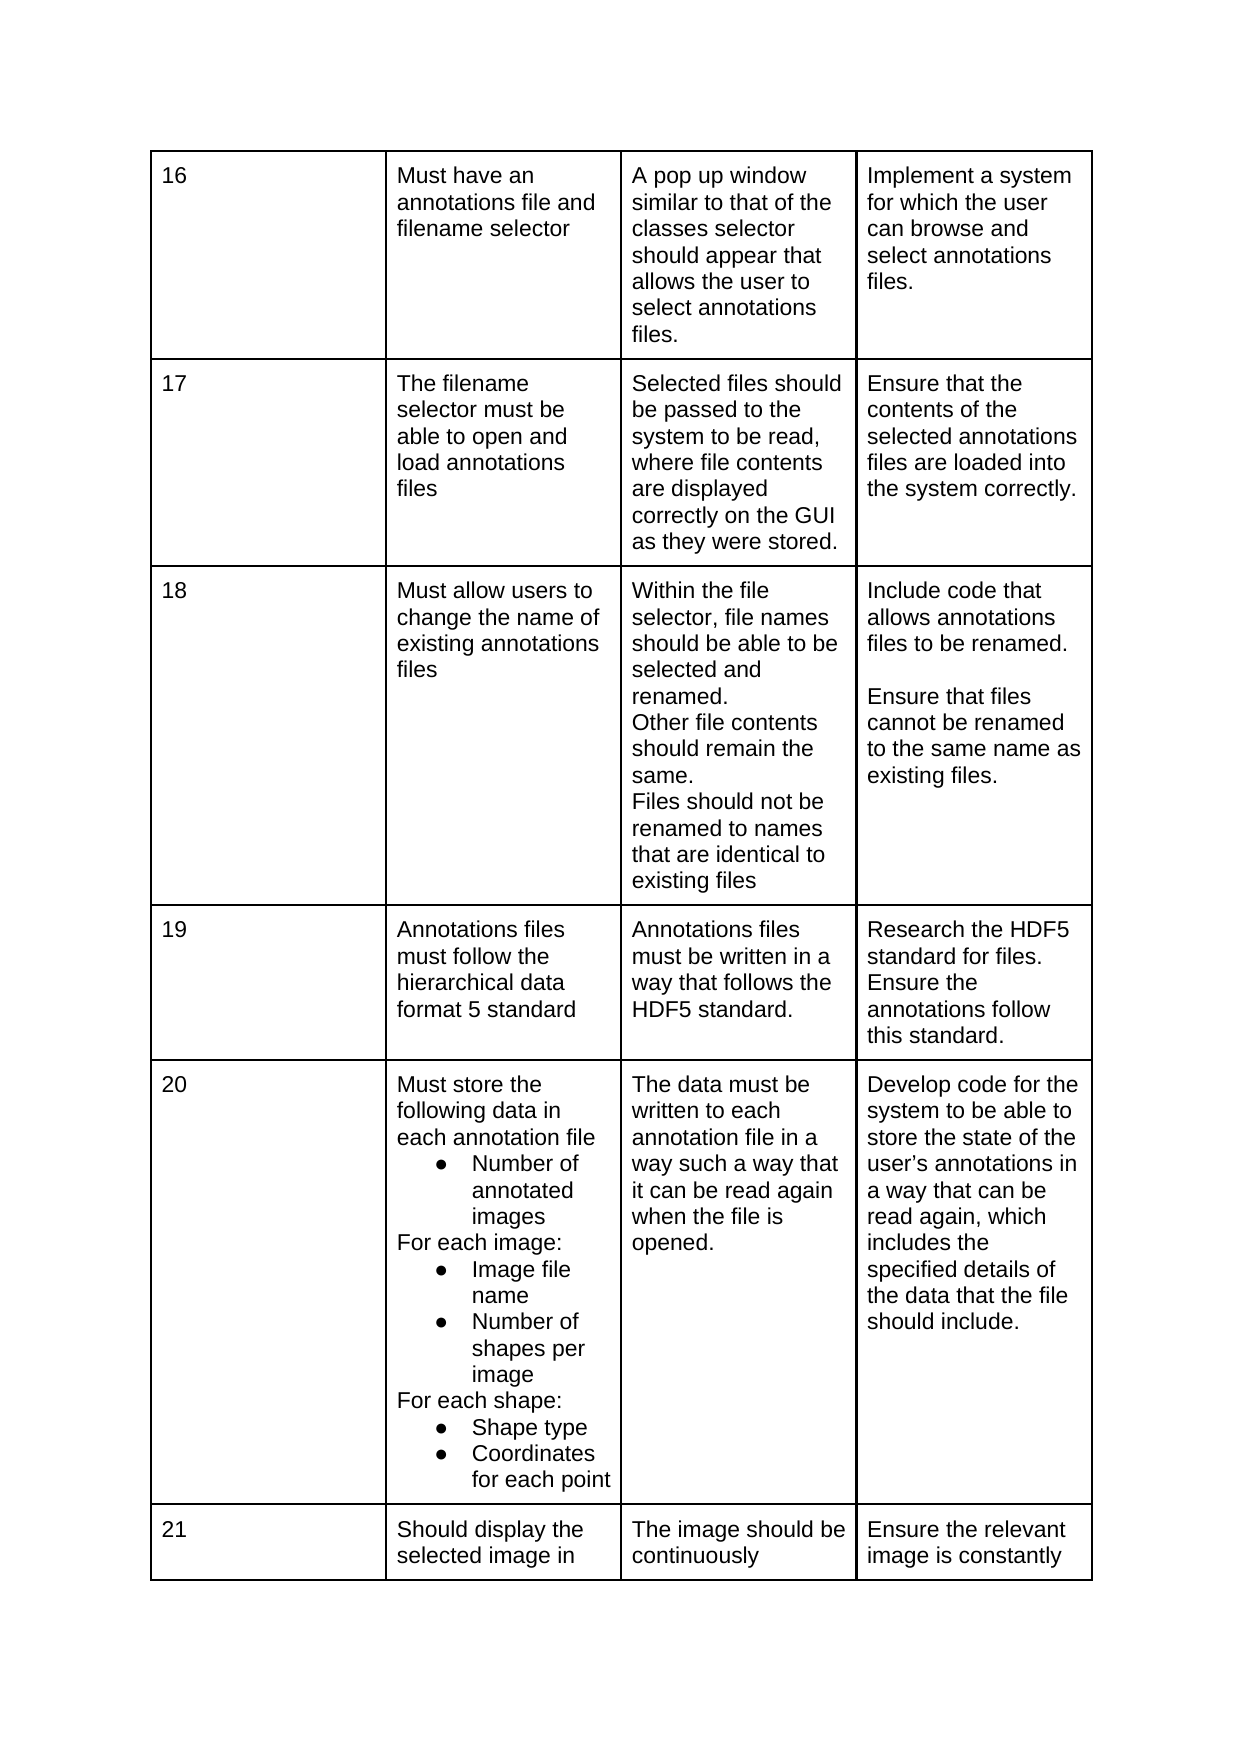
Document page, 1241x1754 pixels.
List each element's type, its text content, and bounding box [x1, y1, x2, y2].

table_cell 16 [152, 152, 385, 357]
table_cell Implement a system for which the user can browse and select annotations files. [858, 152, 1091, 357]
table_cell Develop code for the system to be able to store the state of the user’s annotations in a way that can be read again, which includes the specified details of the data that the file should include. [858, 1061, 1091, 1503]
table_cell The filename selector must be able to open and load annotations files [387, 360, 620, 565]
table_cell 17 [152, 360, 385, 565]
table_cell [858, 1505, 1091, 1579]
table_cell Must have an annotations file and filename selector [387, 152, 620, 357]
table_cell 21 [152, 1505, 385, 1579]
table_cell Selected files should be passed to the system to be read, where file contents are displayed correctly on the GUI as they were stored. [622, 360, 855, 565]
table_cell Ensure that the contents of the selected annotations files are loaded into the system correctly. [858, 360, 1091, 565]
table_cell Within the file selector, file names should be able to be selected and renamed. Other file contents should remain the same. Files should not be renamed to names that are identical to existing files [622, 567, 855, 904]
table_cell 19 [152, 906, 385, 1059]
table_cell Must store the following data in each annotation file Number of annotated images For each image: Image file name Number of shapes per image For each shape: Shape type Coordinates for each point [387, 1061, 620, 1503]
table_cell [387, 1505, 620, 1579]
table_cell Include code that allows annotations files to be renamed. Ensure that files cannot be renamed to the same name as existing files. [858, 567, 1091, 904]
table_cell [622, 1505, 855, 1579]
table_cell Must allow users to change the name of existing annotations files [387, 567, 620, 904]
table_cell Research the HDF5 standard for files. Ensure the annotations follow this standard. [858, 906, 1091, 1059]
table_cell The data must be written to each annotation file in a way such a way that it can be read again when the file is opened. [622, 1061, 855, 1503]
table_cell 20 [152, 1061, 385, 1503]
table_cell Annotations files must be written in a way that follows the HDF5 standard. [622, 906, 855, 1059]
table_cell 18 [152, 567, 385, 904]
table_cell A pop up window similar to that of the classes selector should appear that allows the user to select annotations files. [622, 152, 855, 357]
table_cell Annotations files must follow the hierarchical data format 5 standard [387, 906, 620, 1059]
